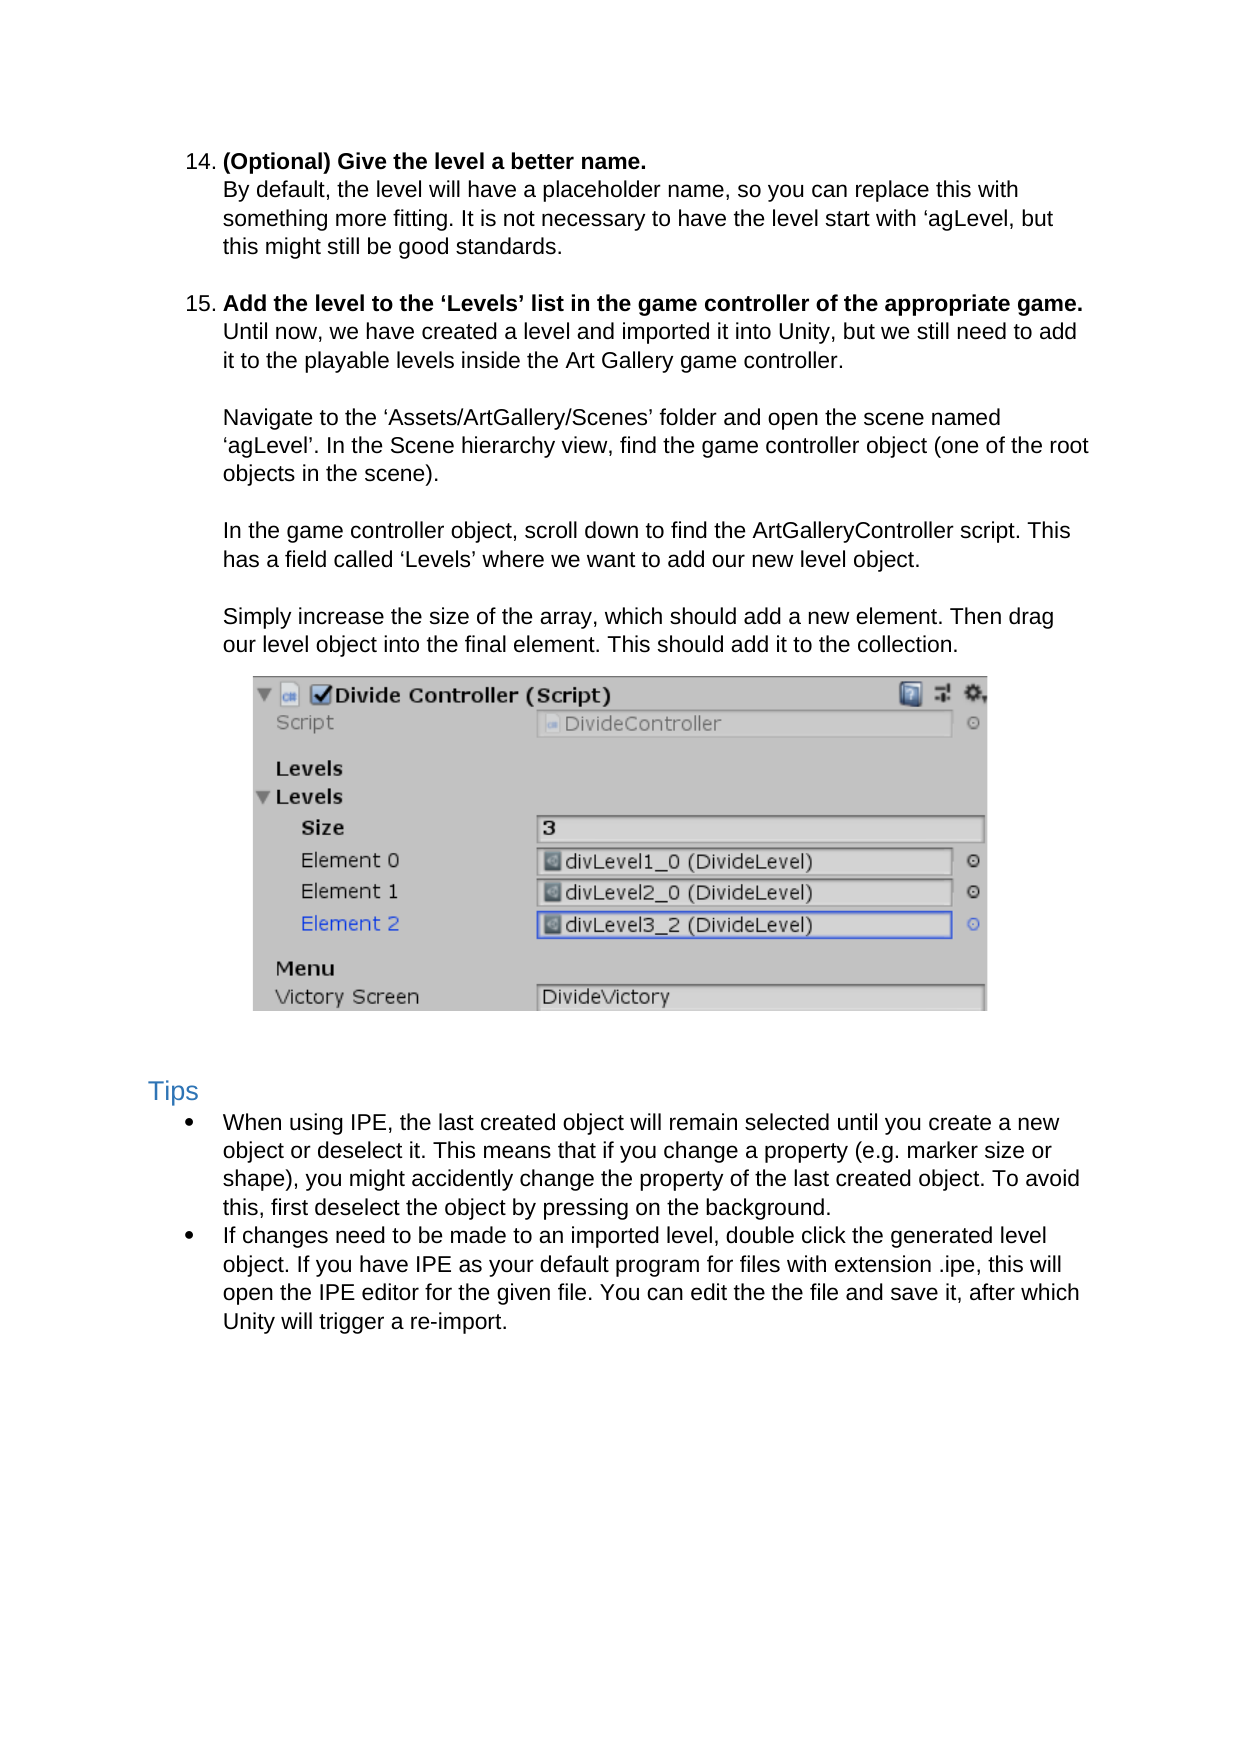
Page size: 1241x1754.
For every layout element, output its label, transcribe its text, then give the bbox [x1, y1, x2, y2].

list If changes need to be made to an imported level, double click the generated level object. If you have IPE as your default program for files with extension .ipe, this will open the IPE editor for the given file. You can edit the the file and save it, after which Unity will trigger a re-import. [185, 1222, 1093, 1334]
list By default, the level will have a placeholder name, so you can replace this with something more fitting. It is not necessary to have the level start with ‘agLevel, but this might still be good standards. [223, 176, 1093, 259]
list In the game controller object, scroll down to find the ArtGalleryController script. This has a field called ‘Levels’ where we want to add our new level object. [223, 517, 1093, 572]
list Until now, we have created a level and imported it into Unity, but we still need to add it to the playable levels inside the Art Gallery game controller. [223, 318, 1093, 373]
list When using IPE, the last created object will remain selected until you create a new object or deselect it. This means that if you change a property (e.g. marker size or shape), you might accidently change the property of the last created object. To avoid this, first deselect the object by pressing on the background. [185, 1108, 1093, 1220]
subtitle Tips [148, 1075, 1093, 1106]
list Add the level to the ‘Levels’ list in the game controller of the appropriate game. [185, 290, 1093, 316]
list Simply increase the size of the array, which should add a new element. Then drag our level object into the final element. This should add it to the collection. [223, 603, 1093, 657]
list (Optional) Give the level a better name. [185, 148, 1093, 174]
picture [252, 676, 988, 1011]
list Navigate to the ‘Assets/ArtGallery/Scenes’ folder and open the scene named ‘agLevel’. In the Scene hierarchy view, find the game controller object (one of the root objects in the scene). [223, 403, 1093, 487]
